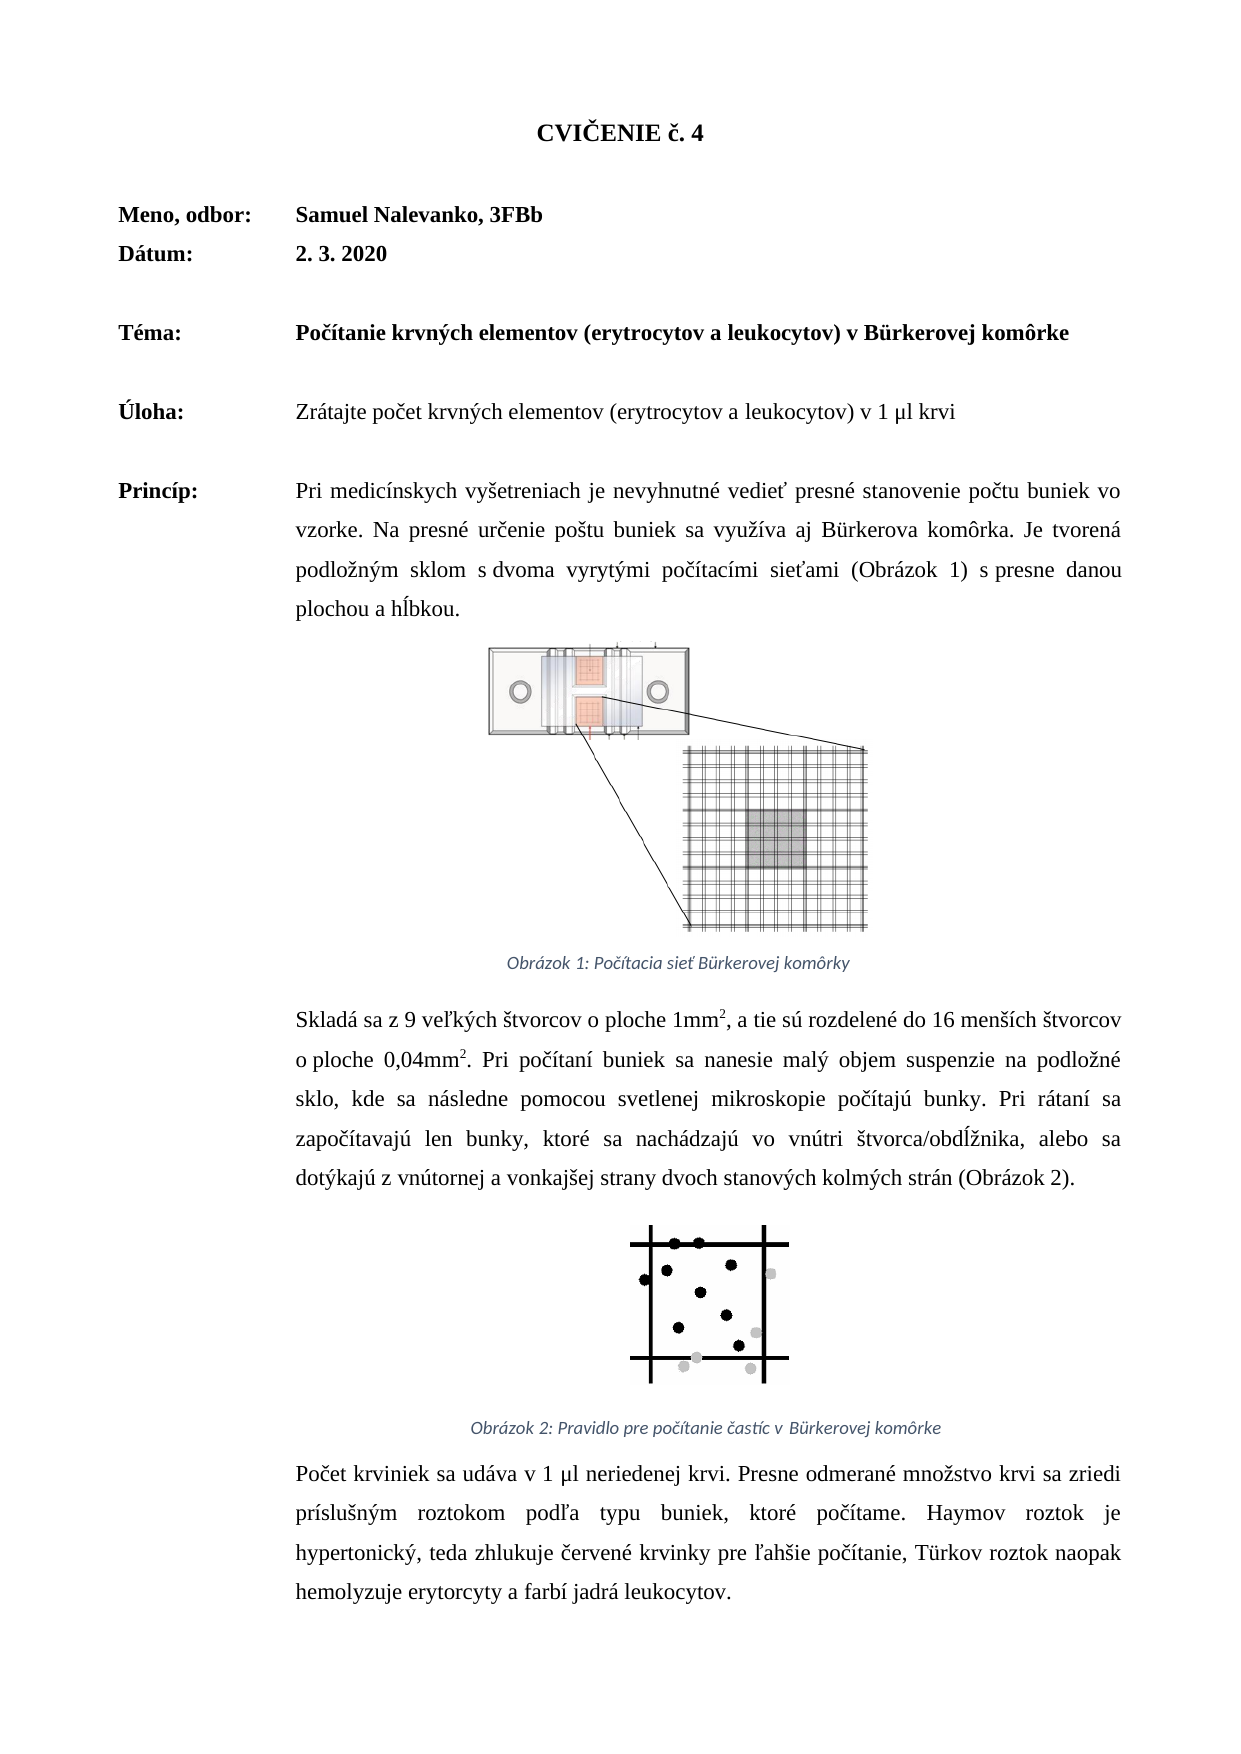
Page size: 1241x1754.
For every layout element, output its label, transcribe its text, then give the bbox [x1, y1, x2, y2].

text Princíp: Pri medicínskych vyšetreniach je nevyhnutné vedieť presné stanovenie počtu buniek vo vzorke. Na presné určenie poštu buniek sa využíva aj Bürkerova komôrka. Je tvorená podložným sklom s dvoma vyrytými počítacími sieťami (Obrázok 1) s presne danou plochou a hĺbkou. [118, 477, 1122, 622]
picture [475, 635, 885, 938]
text Téma: Počítanie krvných elementov (erytrocytov a leukocytov) v Bürkerovej komôrke [118, 319, 1122, 346]
picture [623, 1220, 795, 1386]
text Dátum: 2. 3. 2020 [118, 240, 1122, 267]
text Počet krviniek sa udáva v 1 μl neriedenej krvi. Presne odmerané množstvo krvi sa zriedi príslušným roztokom podľa typu buniek, ktoré počítame. Haymov roztok je hypertonický, teda zhlukuje červené krvinky pre ľahšie počítanie, Türkov roztok naopak hemolyzuje erytorcyty a farbí jadrá leukocytov. [118, 1459, 1122, 1604]
text CVIČENIE č. 4 [118, 118, 1122, 147]
text Úloha: Zrátajte počet krvných elementov (erytrocytov a leukocytov) v 1 μl krvi [118, 398, 1122, 424]
text Skladá sa z 9 veľkých štvorcov o ploche 1mm2, a tie sú rozdelené do 16 menších štvorcov o ploche 0,04mm2. Pri počítaní buniek sa nanesie malý objem suspenzie na podložné sklo, kde sa následne pomocou svetlenej mikroskopie počítajú bunky. Pri rátaní sa započítavajú len bunky, ktoré sa nachádzajú vo vnútri štvorca/obdĺžnika, alebo sa dotýkajú z vnútornej a vonkajšej strany dvoch stanových kolmých strán (Obrázok 2). [118, 1006, 1122, 1191]
text Meno, odbor: Samuel Nalevanko, 3FBb [118, 201, 1122, 227]
